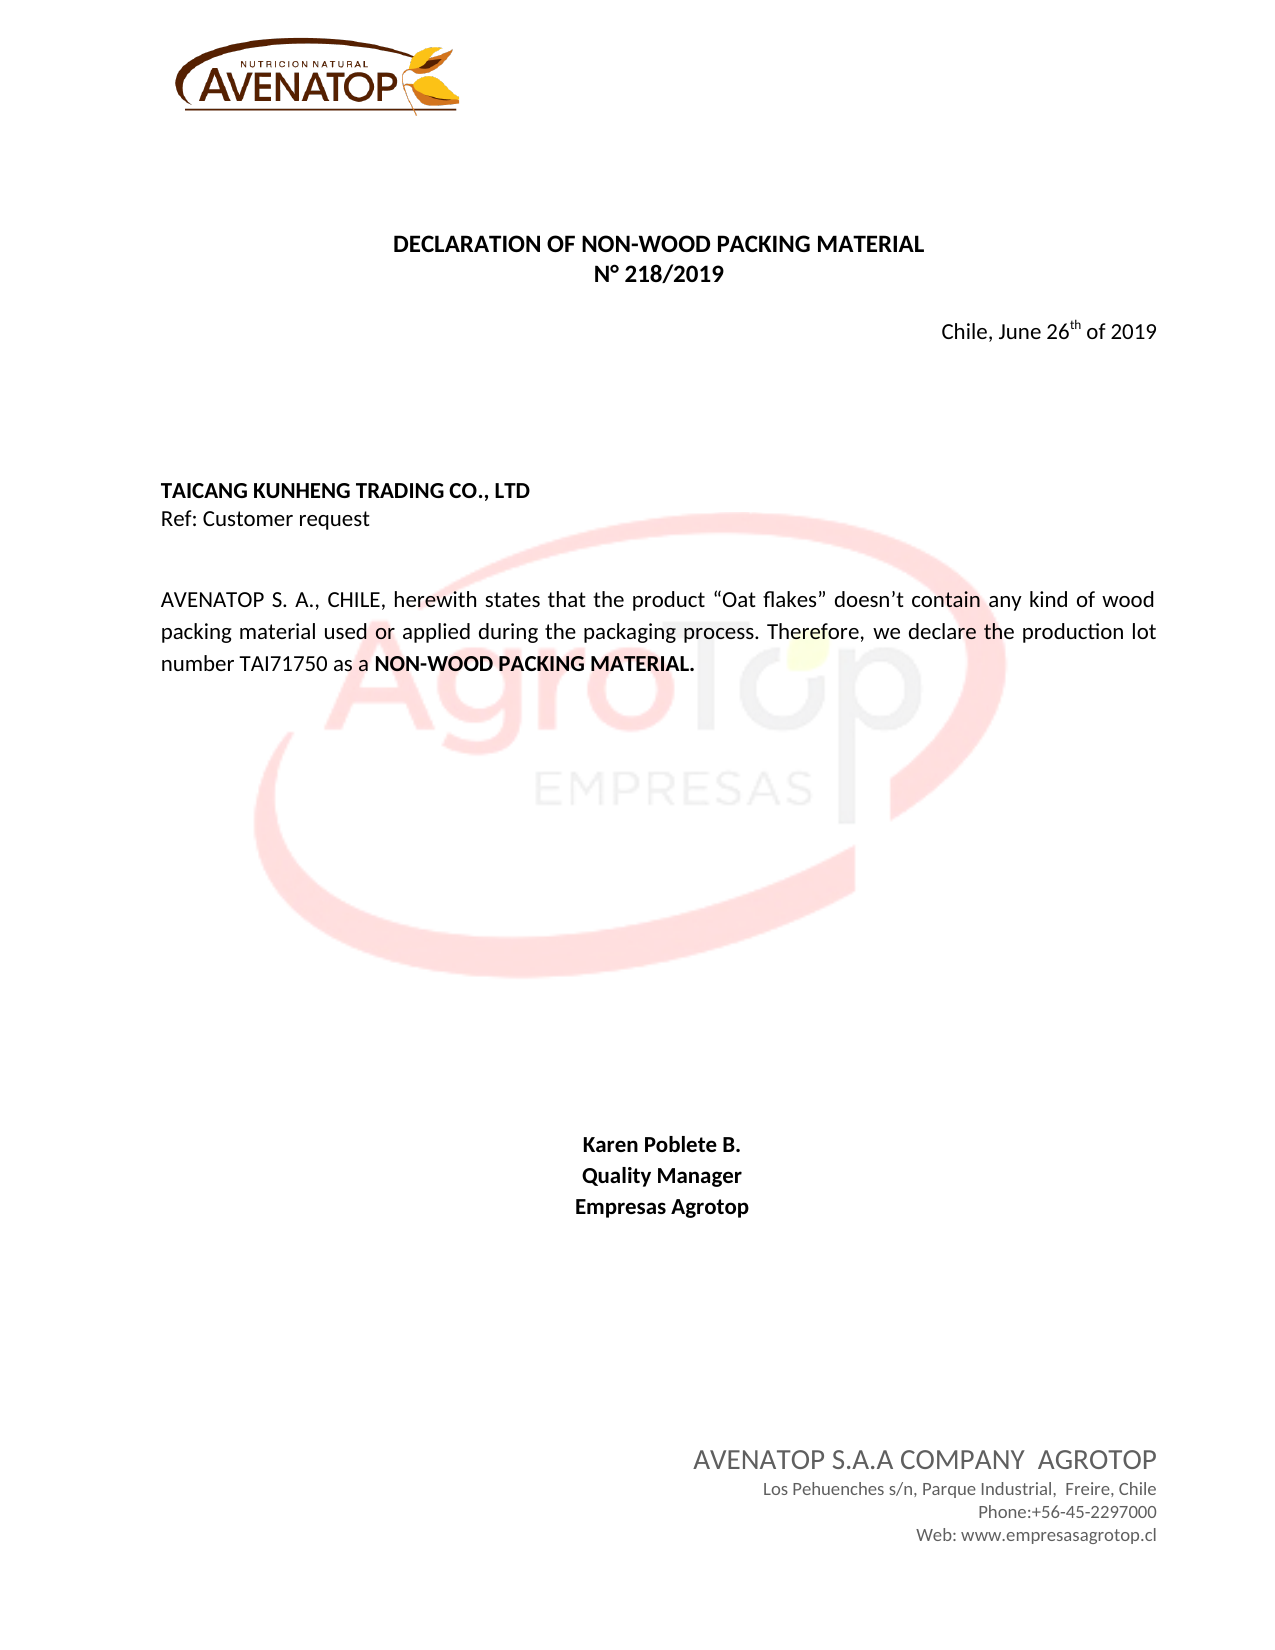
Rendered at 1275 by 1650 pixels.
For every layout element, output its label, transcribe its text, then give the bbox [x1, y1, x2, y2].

picture [175, 37, 460, 116]
text Ref: Customer request [161, 504, 1157, 532]
text Chile, June 26th of 2019 [161, 317, 1157, 345]
text N° 218/2019 [161, 258, 1157, 289]
text DECLARATION OF NON-WOOD PACKING MATERIAL [161, 228, 1157, 258]
text TAICANG KUNHENG TRADING CO., LTD [161, 476, 1157, 504]
table_header Karen Poblete B. [159, 1102, 1165, 1158]
table_cell Empresas Agrotop [159, 1189, 1165, 1221]
table_cell Quality Manager [159, 1158, 1165, 1189]
text AVENATOP S. A., CHILE, herewith states that the product “Oat flakes” doesn’t contain any kind of wood packing material used or applied during the packaging process. Therefore, we declare the production lot number TAI71750 as a NON-WOOD PACKING MATERIAL. [161, 585, 1157, 677]
